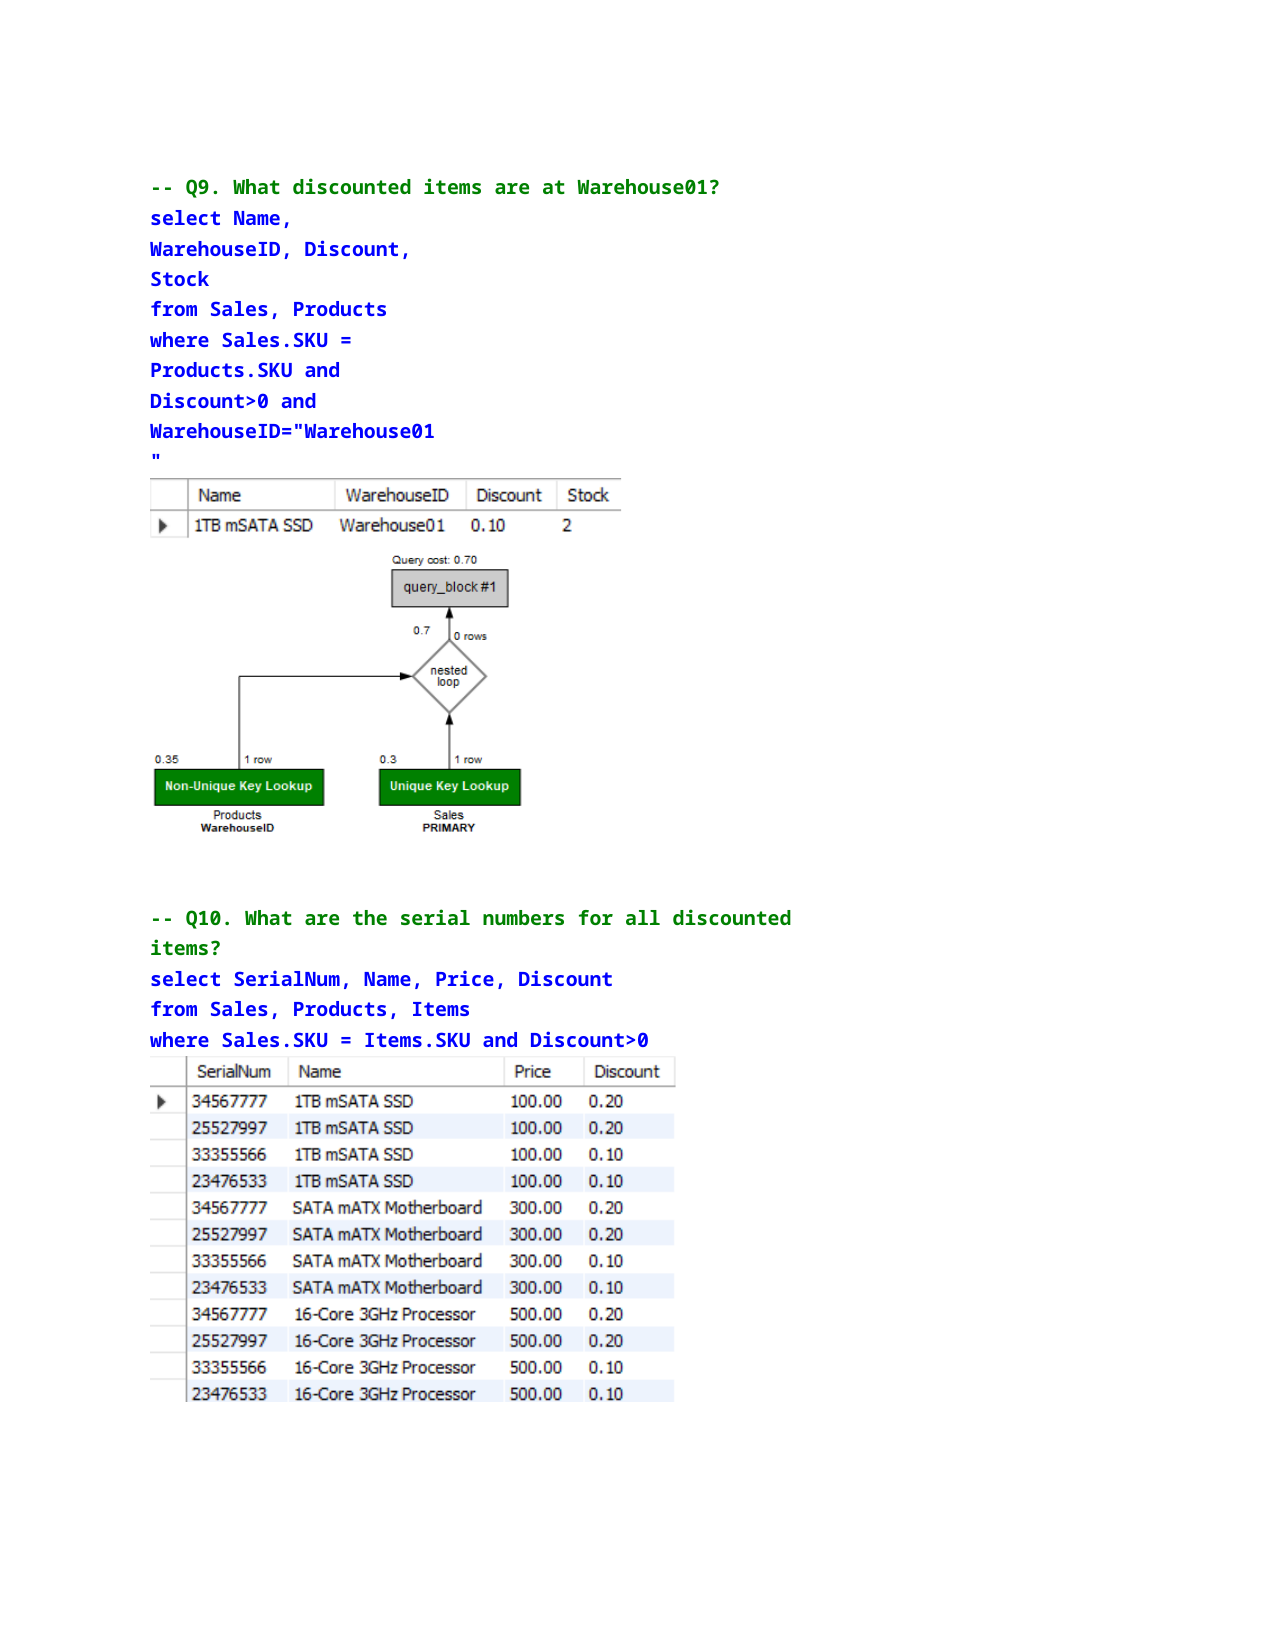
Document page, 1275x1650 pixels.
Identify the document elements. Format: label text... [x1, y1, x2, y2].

text -- Q10. What are the serial numbers for all discounted items? [150, 904, 805, 962]
picture [137, 548, 536, 844]
text from Sales, Products [150, 296, 435, 323]
text -- Q9. What discounted items are at Warehouse01? [150, 173, 936, 200]
picture [150, 1056, 679, 1402]
text from Sales, Products, Items [150, 995, 805, 1022]
text where Sales.SKU = Products.SKU and Discount>0 and WarehouseID="Warehouse01" [150, 326, 435, 475]
text where Sales.SKU = Items.SKU and Discount>0 [150, 1026, 805, 1053]
text select SerialNum, Name, Price, Discount [150, 965, 805, 992]
text select Name, WarehouseID, Discount, Stock [150, 204, 435, 292]
picture [150, 478, 622, 546]
